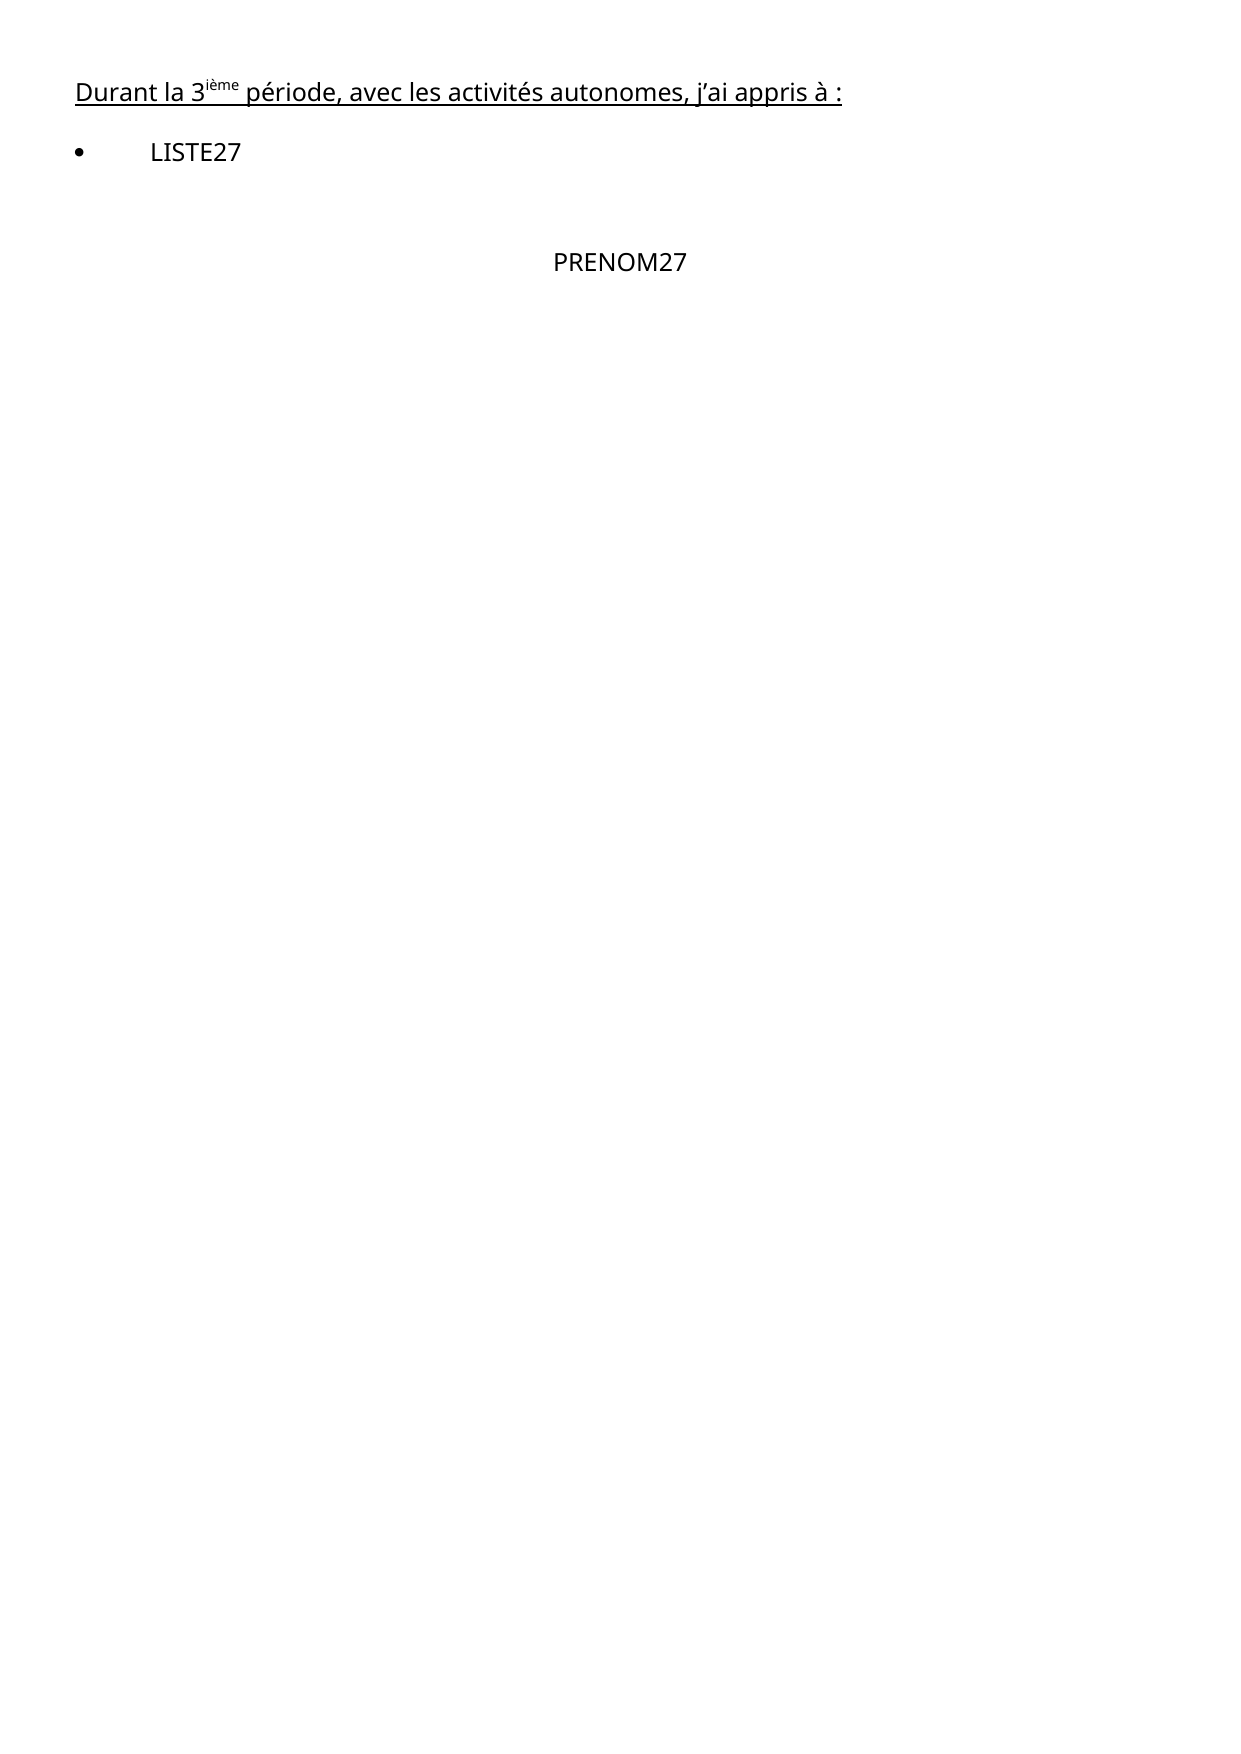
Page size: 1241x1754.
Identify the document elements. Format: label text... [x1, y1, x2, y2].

text PRENOM27 [75, 245, 1165, 279]
list LISTE27 [75, 135, 1165, 169]
text Durant la 3ième période, avec les activités autonomes, j’ai appris à : [75, 75, 1168, 109]
